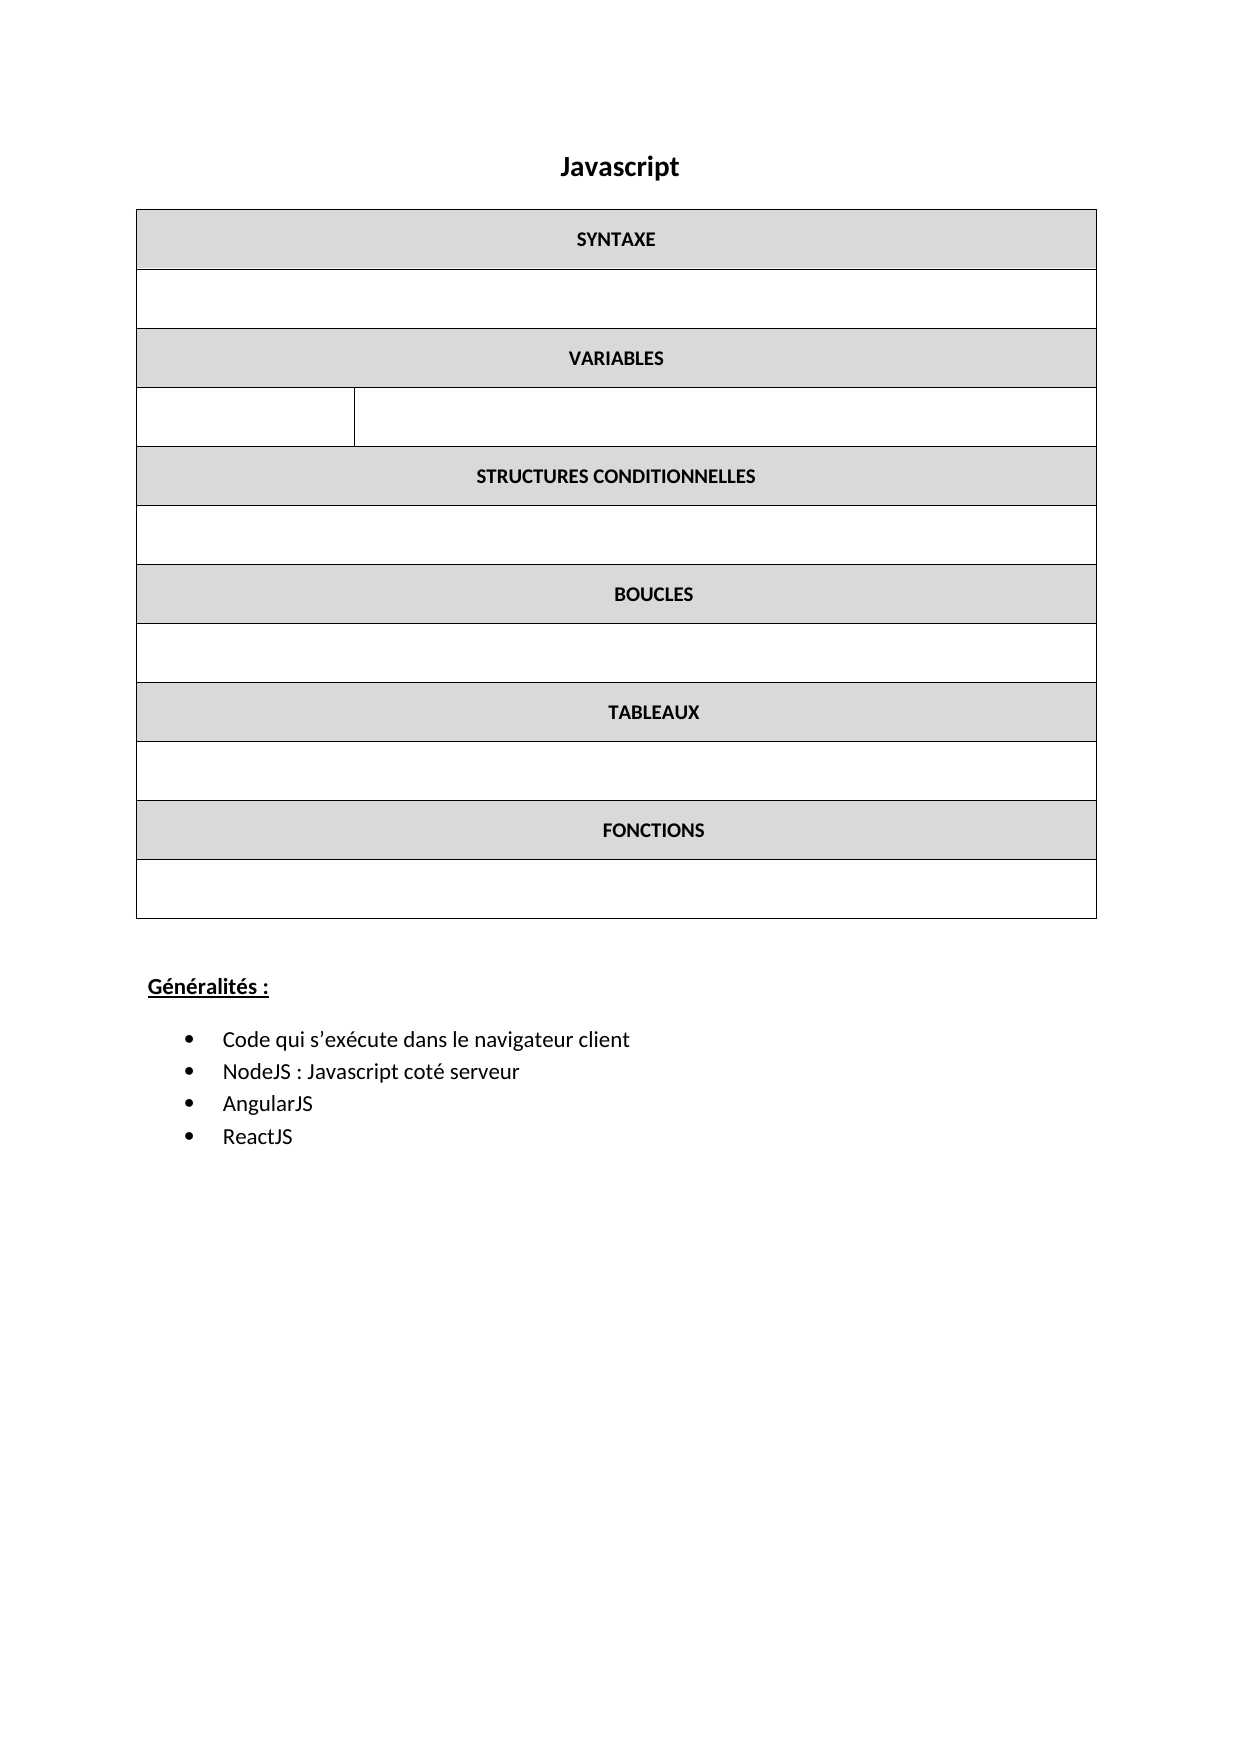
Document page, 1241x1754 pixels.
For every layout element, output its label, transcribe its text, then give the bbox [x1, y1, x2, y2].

table_cell [137, 624, 1096, 682]
table_cell [137, 860, 1096, 918]
text Javascript [148, 148, 1093, 183]
table_cell BOUCLES [137, 565, 1096, 623]
list NodeJS : Javascript coté serveur [185, 1057, 1093, 1085]
table_cell [137, 506, 1096, 564]
table_cell [355, 388, 1096, 446]
table_cell [137, 270, 1096, 327]
text Généralités : [148, 972, 1093, 1000]
table_cell FONCTIONS [137, 801, 1096, 859]
table_cell VARIABLES [137, 329, 1096, 387]
list AngularJS [185, 1089, 1093, 1118]
table_cell TABLEAUX [137, 683, 1096, 741]
table_cell STRUCTURES CONDITIONNELLES [137, 447, 1096, 505]
list Code qui s’exécute dans le navigateur client [185, 1025, 1093, 1053]
table_cell [137, 388, 354, 446]
table_header SYNTAXE [137, 210, 1096, 268]
table_cell [137, 742, 1096, 800]
list ReactJS [185, 1122, 1093, 1150]
